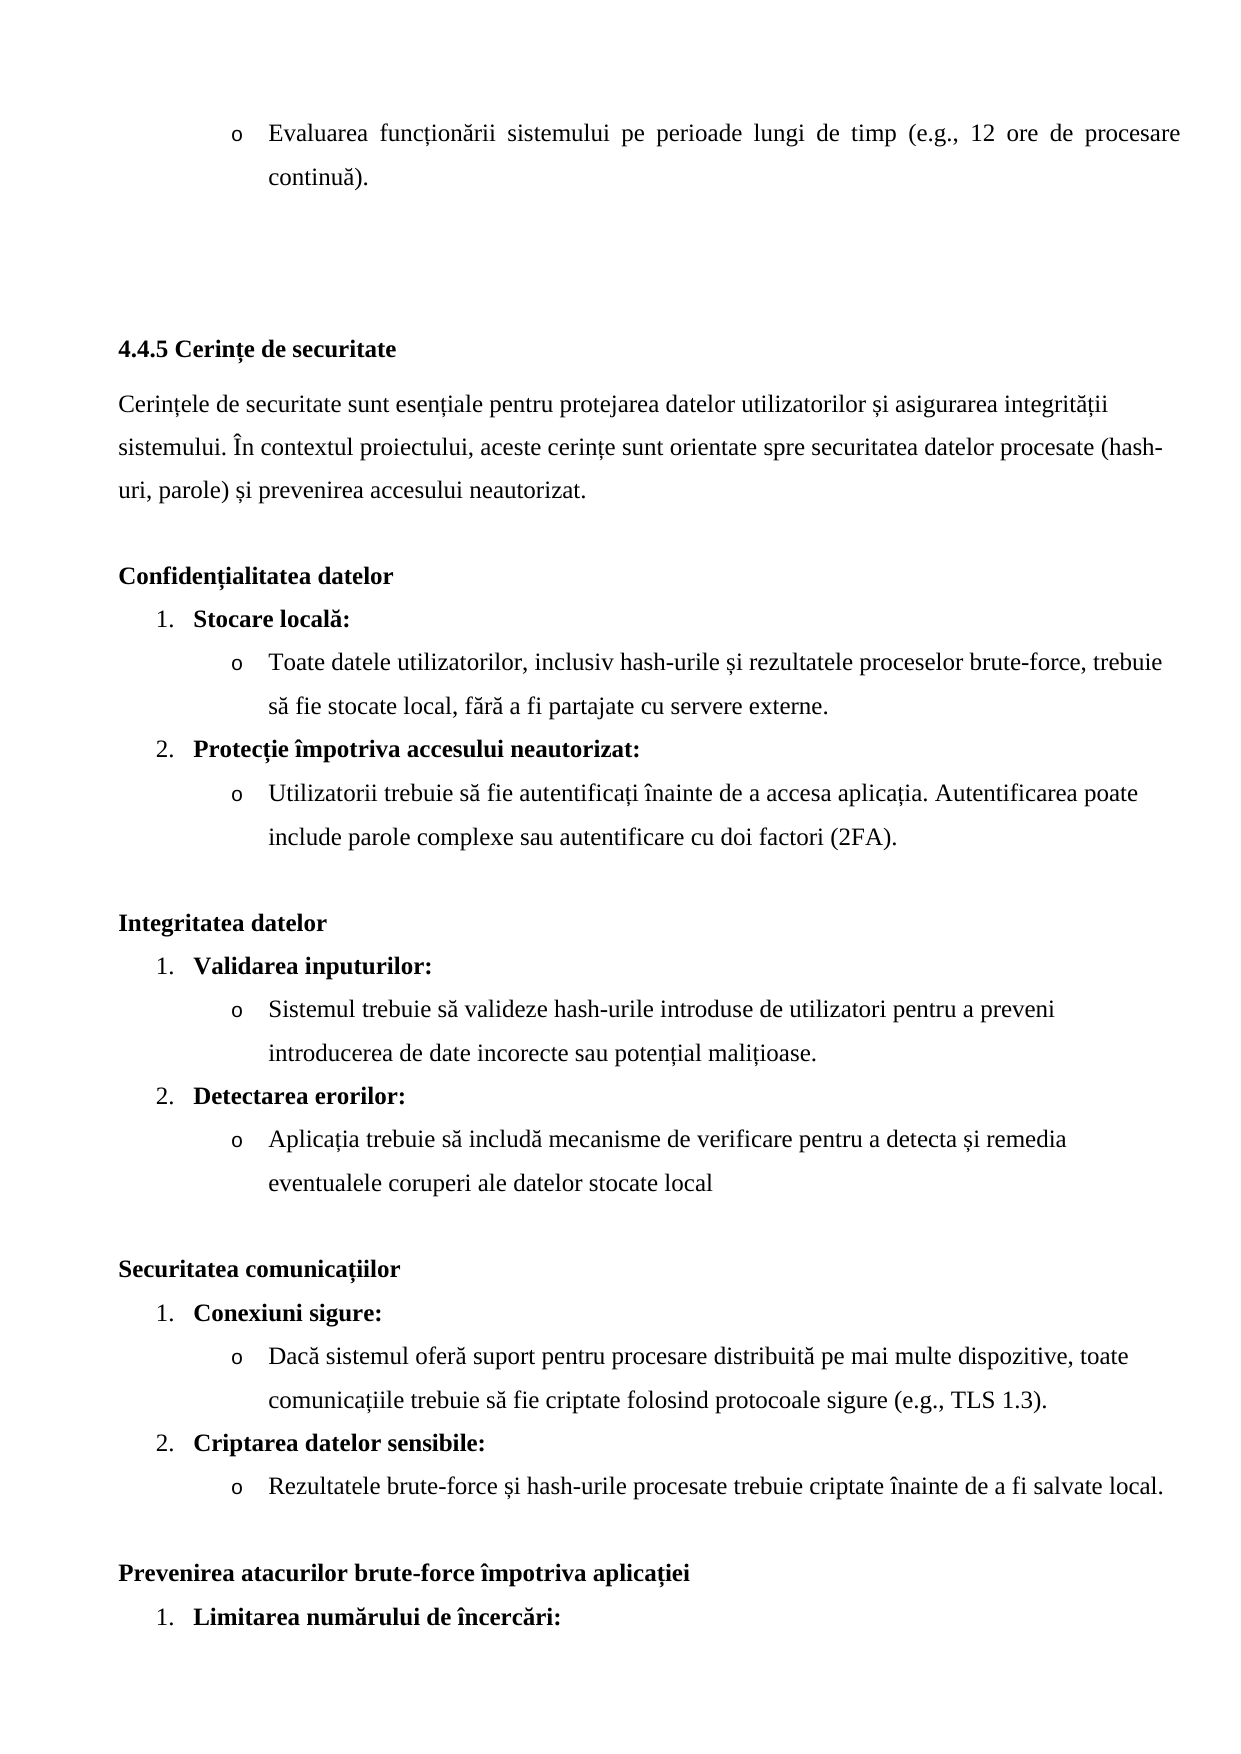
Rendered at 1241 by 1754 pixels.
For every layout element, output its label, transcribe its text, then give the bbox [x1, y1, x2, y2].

text Prevenirea atacurilor brute-force împotriva aplicației [118, 1558, 1181, 1587]
list Utilizatorii trebuie să fie autentificați înainte de a accesa aplicația. Autentificarea poate include parole complexe sau autentificare cu doi factori (2FA). [231, 778, 1181, 850]
list Criptarea datelor sensibile: [156, 1428, 1181, 1457]
text Securitatea comunicațiilor [118, 1254, 1181, 1283]
list Rezultatele brute-force și hash-urile procesate trebuie criptate înainte de a fi salvate local. [231, 1471, 1181, 1501]
list Limitarea numărului de încercări: [156, 1602, 1181, 1630]
text Integritatea datelor [118, 908, 1181, 937]
list Protecție împotriva accesului neautorizat: [156, 734, 1181, 763]
text Cerințele de securitate sunt esențiale pentru protejarea datelor utilizatorilor și asigurarea integrității sistemului. În contextul proiectului, aceste cerințe sunt orientate spre securitatea datelor procesate (hash-uri, parole) și prevenirea accesului neautorizat. [118, 389, 1181, 504]
list Aplicația trebuie să includă mecanisme de verificare pentru a detecta și remedia eventualele coruperi ale datelor stocate local [231, 1124, 1181, 1197]
list Sistemul trebuie să valideze hash-urile introduse de utilizatori pentru a preveni introducerea de date incorecte sau potențial malițioase. [231, 994, 1181, 1067]
subtitle 4.4.5 Cerințe de securitate [118, 334, 1181, 363]
list Stocare locală: [156, 604, 1181, 633]
list Dacă sistemul oferă suport pentru procesare distribuită pe mai multe dispozitive, toate comunicațiile trebuie să fie criptate folosind protocoale sigure (e.g., TLS 1.3). [231, 1341, 1181, 1413]
list Toate datele utilizatorilor, inclusiv hash-urile și rezultatele proceselor brute-force, trebuie să fie stocate local, fără a fi partajate cu servere externe. [231, 647, 1181, 720]
list Conexiuni sigure: [156, 1298, 1181, 1326]
list Validarea inputurilor: [156, 951, 1181, 980]
list Detectarea erorilor: [156, 1081, 1181, 1110]
list Evaluarea funcționării sistemului pe perioade lungi de timp (e.g., 12 ore de procesare continuă). [231, 118, 1181, 191]
text Confidențialitatea datelor [118, 561, 1181, 590]
